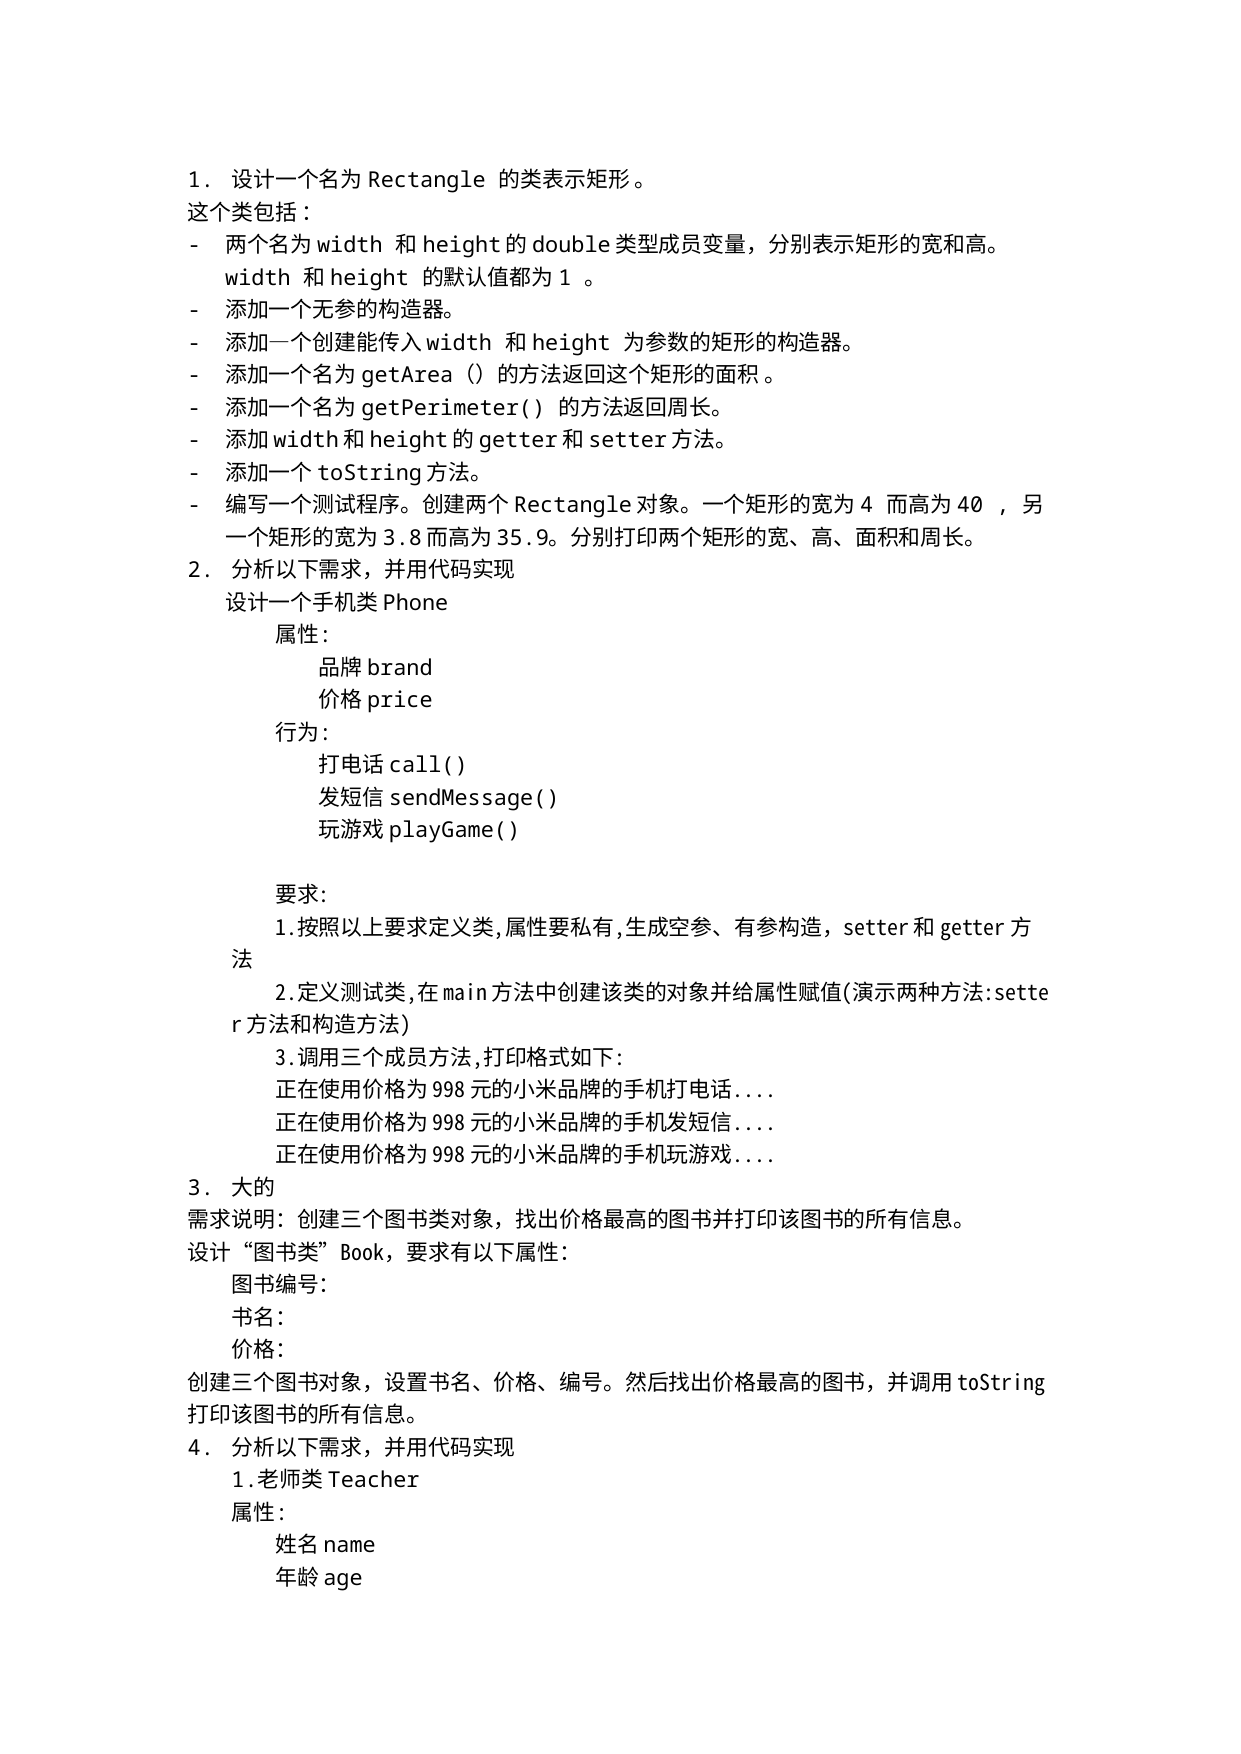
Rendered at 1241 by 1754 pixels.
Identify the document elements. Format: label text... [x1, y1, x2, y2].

text 正在使用价格为998元的小米品牌的手机玩游戏.... [231, 1137, 1053, 1169]
text 1.按照以上要求定义类,属性要私有,生成空参、有参构造，setter和getter方法 [231, 909, 1053, 974]
text 发短信sendMessage() [231, 779, 1053, 812]
text 3.调用三个成员方法,打印格式如下: [231, 1039, 1053, 1072]
list 1.老师类Teacher [231, 1462, 1053, 1494]
text 这个类包括 ： [187, 194, 1053, 227]
text 打电话call() [231, 747, 1053, 779]
text 2.定义测试类,在main方法中创建该类的对象并给属性赋值(演示两种方法:setter方法和构造方法) [231, 974, 1053, 1039]
list 添加width和height的getter和setter方法。 [187, 422, 1053, 454]
text 需求说明：创建三个图书类对象，找出价格最高的图书并打印该图书的所有信息。 [187, 1202, 1053, 1234]
list 分析以下需求，并用代码实现 [187, 1429, 1053, 1462]
list 添加一个toString方法。 [187, 454, 1053, 487]
text 要求: [231, 877, 1053, 909]
list 属性: [231, 1494, 1053, 1527]
text 价格price [231, 682, 1053, 714]
list 添加一个名为 getPerimeter() 的方法返回周长。 [187, 389, 1053, 422]
list 编写一个测试程序。创建两个Rectangle对象。一个矩形的宽为 4 而高为 40 , 另一个矩形的宽为3.8而高为35.9。分别打印两个矩形的宽、高、面积和周长。 [187, 487, 1053, 552]
list 分析以下需求，并用代码实现 [187, 552, 1053, 584]
text 属性: [231, 617, 1053, 649]
list 添加一个无参的构造器。 [187, 292, 1053, 324]
text 正在使用价格为998元的小米品牌的手机发短信.... [231, 1104, 1053, 1137]
text 图书编号： [187, 1267, 1053, 1299]
text 价格： [187, 1332, 1053, 1364]
text 玩游戏playGame() [231, 812, 1053, 844]
list 姓名name [231, 1527, 1053, 1559]
text 创建三个图书对象，设置书名、价格、编号。然后找出价格最高的图书，并调用toString打印该图书的所有信息。 [187, 1364, 1053, 1429]
text 设计“图书类”Book，要求有以下属性： [187, 1234, 1053, 1267]
text 书名： [187, 1299, 1053, 1332]
text 行为: [231, 714, 1053, 747]
text 品牌brand [231, 649, 1053, 682]
text 正在使用价格为998元的小米品牌的手机打电话.... [231, 1072, 1053, 1104]
list 添加一个名为 getArea（）的方法返回这个矩形的面积 。 [187, 357, 1053, 389]
list 添加—个创建能传入width 和 height 为参数的矩形的构造器。 [187, 324, 1053, 357]
list 年龄age [231, 1559, 1053, 1592]
list 设计一个名为 Rectangle 的类表示矩形 。 [187, 162, 1053, 194]
list 两个名为width 和 height的double类型成员变量，分别表示矩形的宽和高。 width 和height 的默认值都为 1 。 [187, 227, 1053, 292]
list 大的 [187, 1169, 1053, 1202]
list 设计一个手机类Phone [225, 584, 1053, 617]
